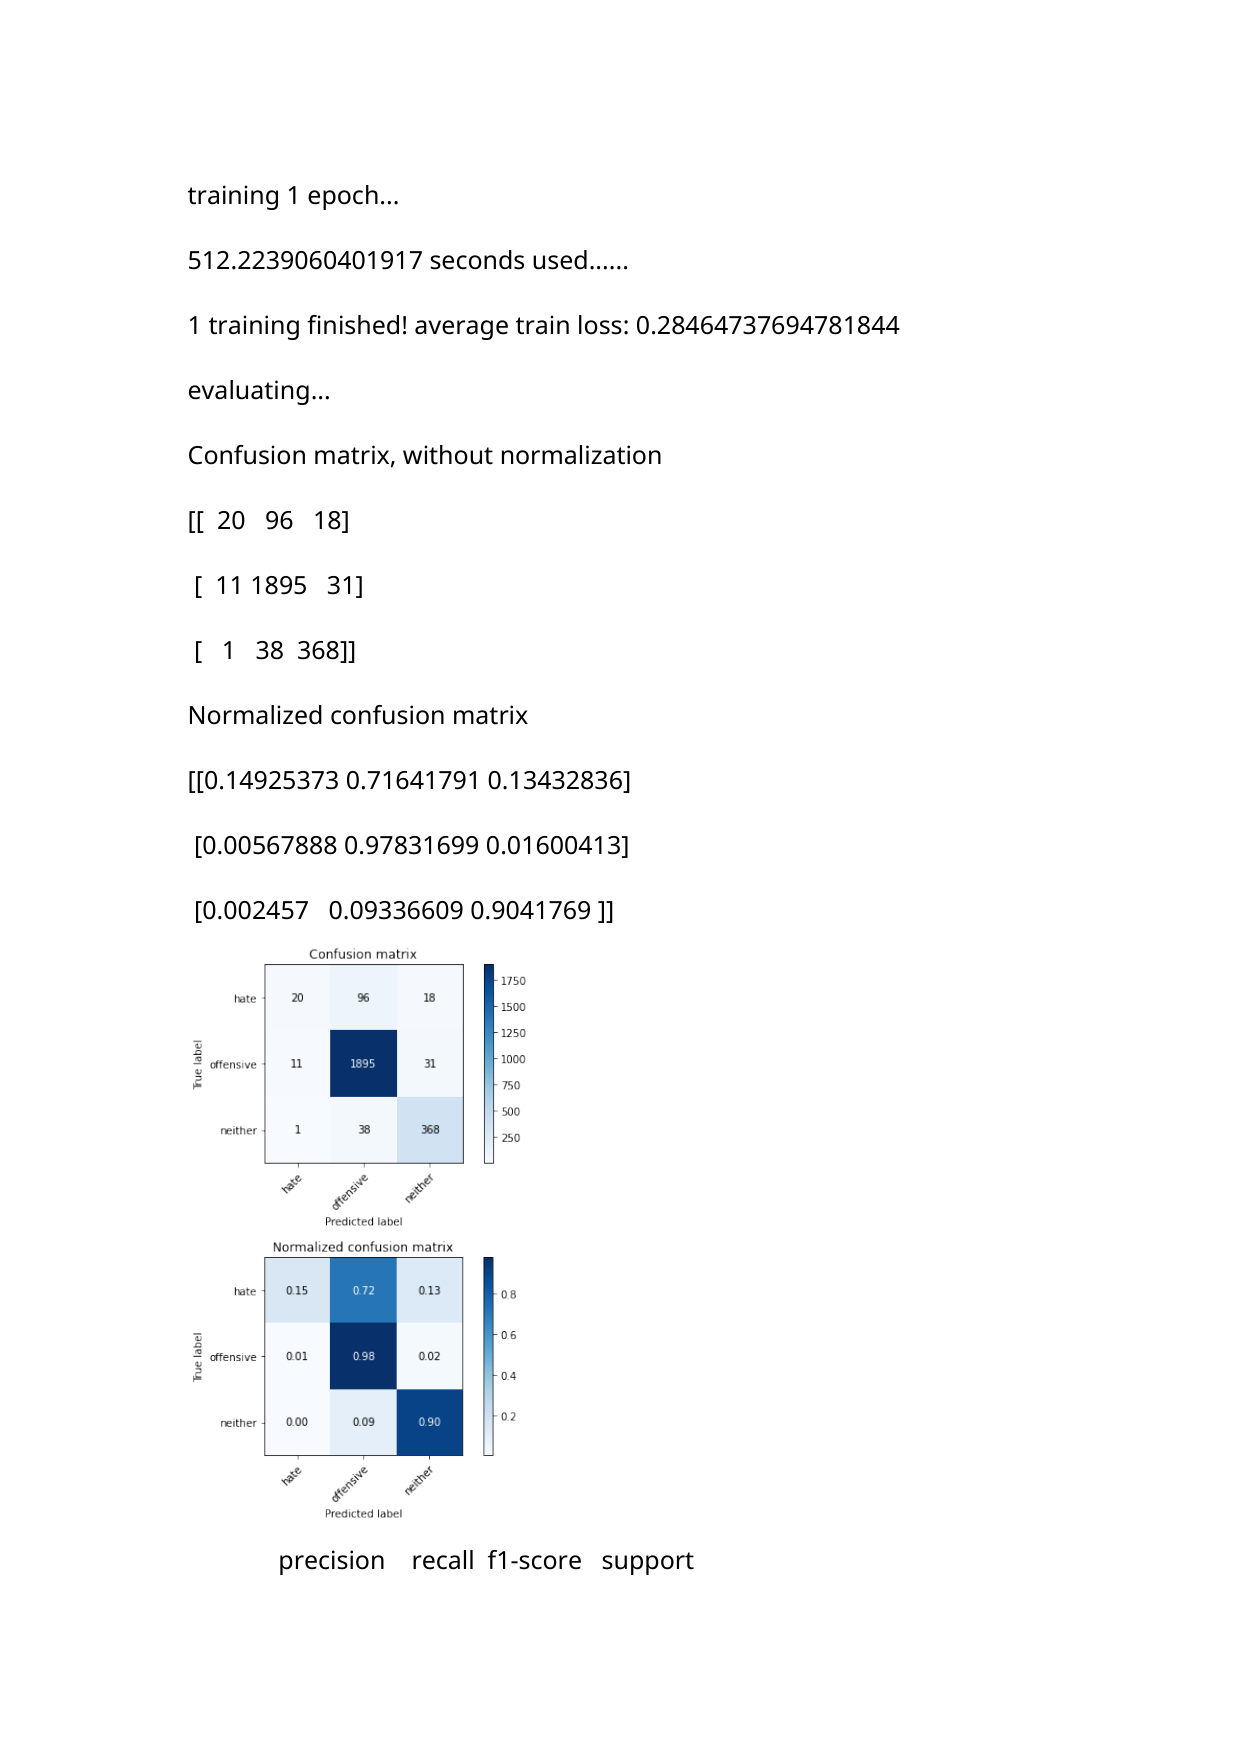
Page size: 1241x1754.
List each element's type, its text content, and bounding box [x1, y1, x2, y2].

text Confusion matrix, without normalization [187, 422, 1053, 487]
text [[0.14925373 0.71641791 0.13432836] [187, 747, 1053, 812]
text 512.2239060401917 seconds used...... [187, 227, 1053, 292]
text [0.002457 0.09336609 0.9041769 ]] [187, 877, 1053, 942]
text [[ 20 96 18] [187, 487, 1053, 552]
text precision recall f1-score support [187, 1527, 1053, 1592]
picture [187, 942, 534, 1526]
text [ 11 1895 31] [187, 552, 1053, 617]
text training 1 epoch... [187, 162, 1053, 227]
text Normalized confusion matrix [187, 682, 1053, 747]
text [0.00567888 0.97831699 0.01600413] [187, 812, 1053, 877]
text evaluating... [187, 357, 1053, 422]
text [ 1 38 368]] [187, 617, 1053, 682]
text 1 training finished! average train loss: 0.28464737694781844 [187, 292, 1053, 357]
